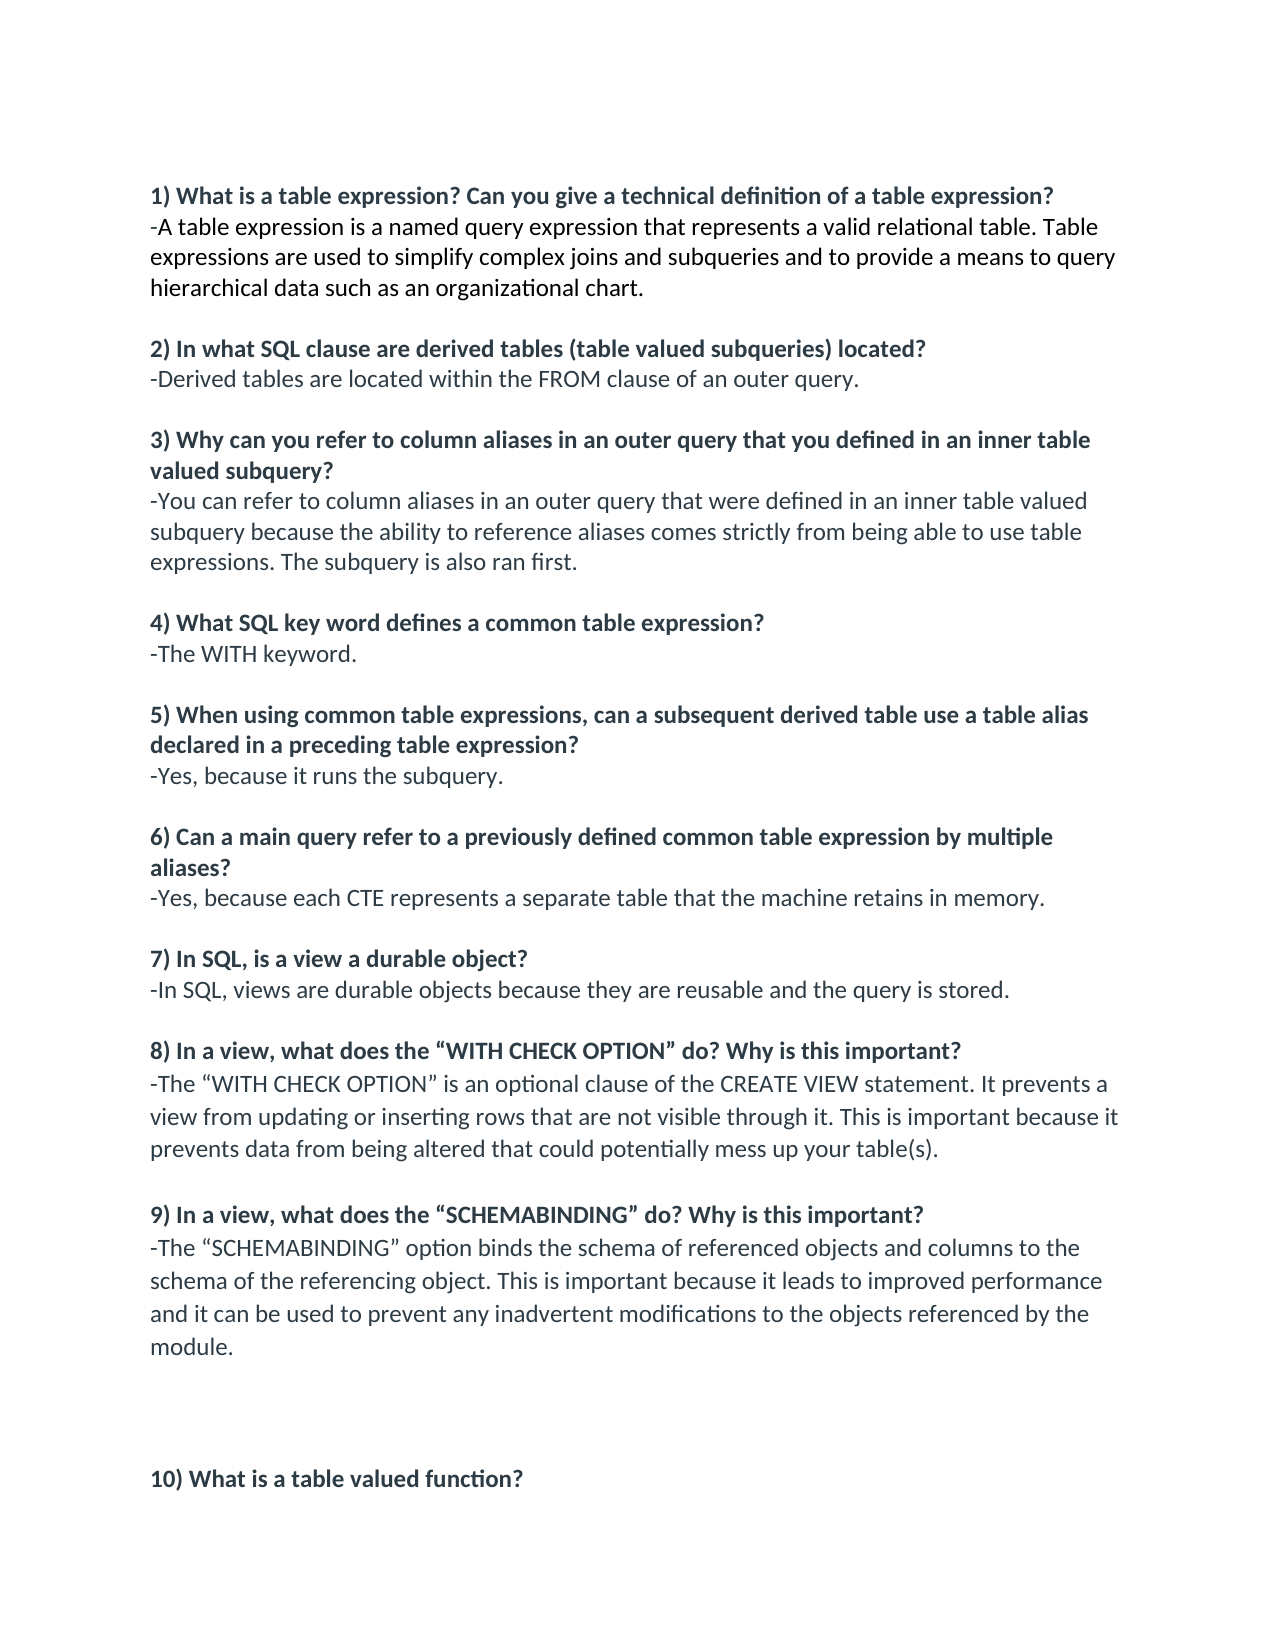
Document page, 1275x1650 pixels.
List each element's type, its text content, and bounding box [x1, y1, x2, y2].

text -The “SCHEMABINDING” option binds the schema of referenced objects and columns to the schema of the referencing object. This is important because it leads to improved performance and it can be used to prevent any inadvertent modifications to the objects referenced by the module. [150, 1232, 1125, 1362]
text 10) What is a table valued function? [150, 1463, 1125, 1493]
text -In SQL, views are durable objects because they are reusable and the query is stored. [150, 974, 1125, 1004]
text -Derived tables are located within the FROM clause of an outer query. [150, 363, 1125, 394]
text 7) In SQL, is a view a durable object? [150, 943, 1125, 974]
text 4) What SQL key word defines a common table expression? [150, 607, 1125, 638]
text -Yes, because each CTE represents a separate table that the machine retains in memory. [150, 882, 1125, 913]
text 6) Can a main query refer to a previously defined common table expression by multiple aliases? [150, 821, 1125, 882]
text 3) Why can you refer to column aliases in an outer query that you defined in an inner table valued subquery? [150, 424, 1125, 485]
text 8) In a view, what does the “WITH CHECK OPTION” do? Why is this important? [150, 1035, 1125, 1065]
text 2) In what SQL clause are derived tables (table valued subqueries) located? [150, 333, 1125, 363]
text 9) In a view, what does the “SCHEMABINDING” do? Why is this important? [150, 1199, 1125, 1230]
text -The “WITH CHECK OPTION” is an optional clause of the CREATE VIEW statement. It prevents a view from updating or inserting rows that are not visible through it. This is important because it prevents data from being altered that could potentially mess up your table(s). [150, 1068, 1125, 1164]
text 1) What is a table expression? Can you give a technical definition of a table expression? [150, 180, 1125, 211]
text -Yes, because it runs the subquery. [150, 760, 1125, 791]
text -The WITH keyword. [150, 638, 1125, 668]
text -You can refer to column aliases in an outer query that were defined in an inner table valued subquery because the ability to reference aliases comes strictly from being able to use table expressions. The subquery is also ran first. [150, 485, 1125, 577]
text -A table expression is a named query expression that represents a valid relational table. Table expressions are used to simplify complex joins and subqueries and to provide a means to query hierarchical data such as an organizational chart. [150, 211, 1125, 302]
text 5) When using common table expressions, can a subsequent derived table use a table alias declared in a preceding table expression? [150, 699, 1125, 760]
